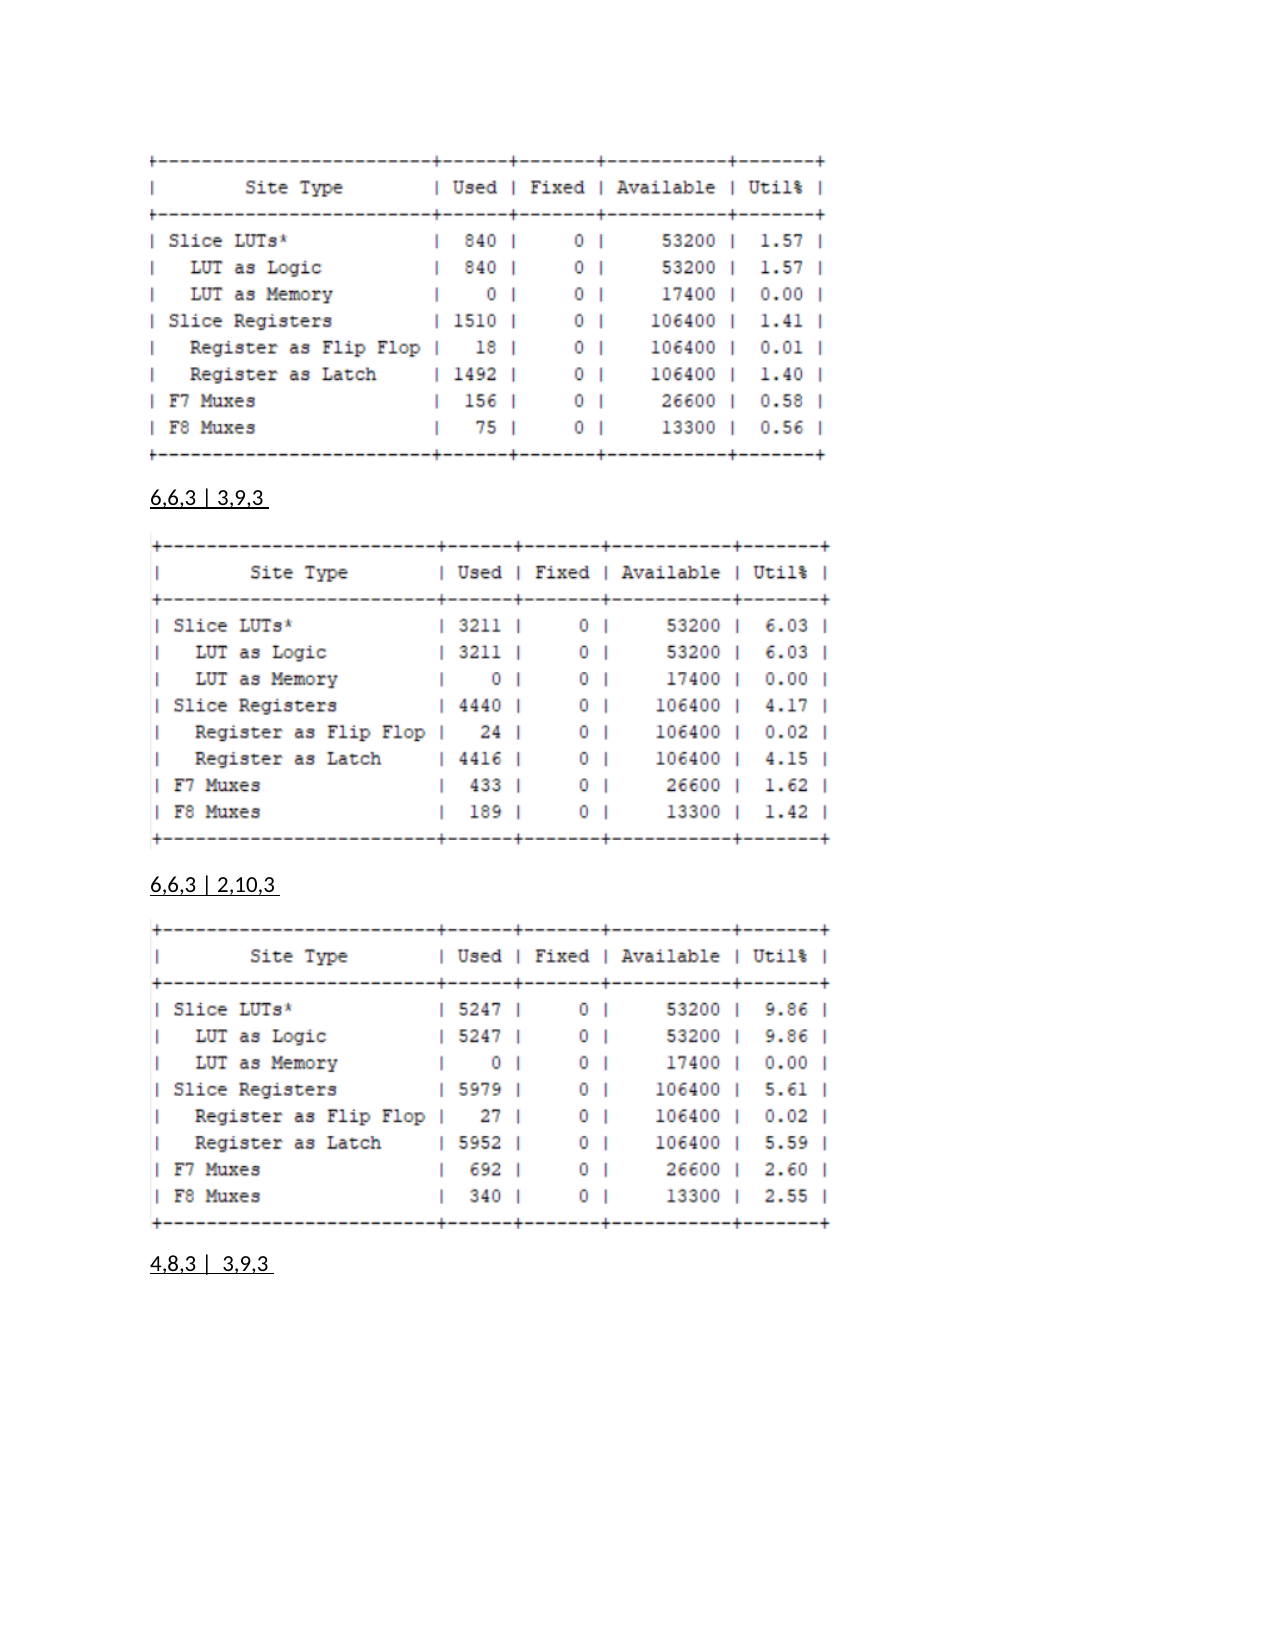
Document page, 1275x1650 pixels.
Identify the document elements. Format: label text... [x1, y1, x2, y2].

text 6,6,3 | 2,10,3 [150, 871, 1125, 898]
picture [150, 919, 833, 1229]
text 6,6,3 | 3,9,3 [150, 483, 1125, 511]
picture [150, 150, 830, 463]
text 4,8,3 | 3,9,3 [150, 1249, 1125, 1277]
picture [150, 532, 837, 850]
